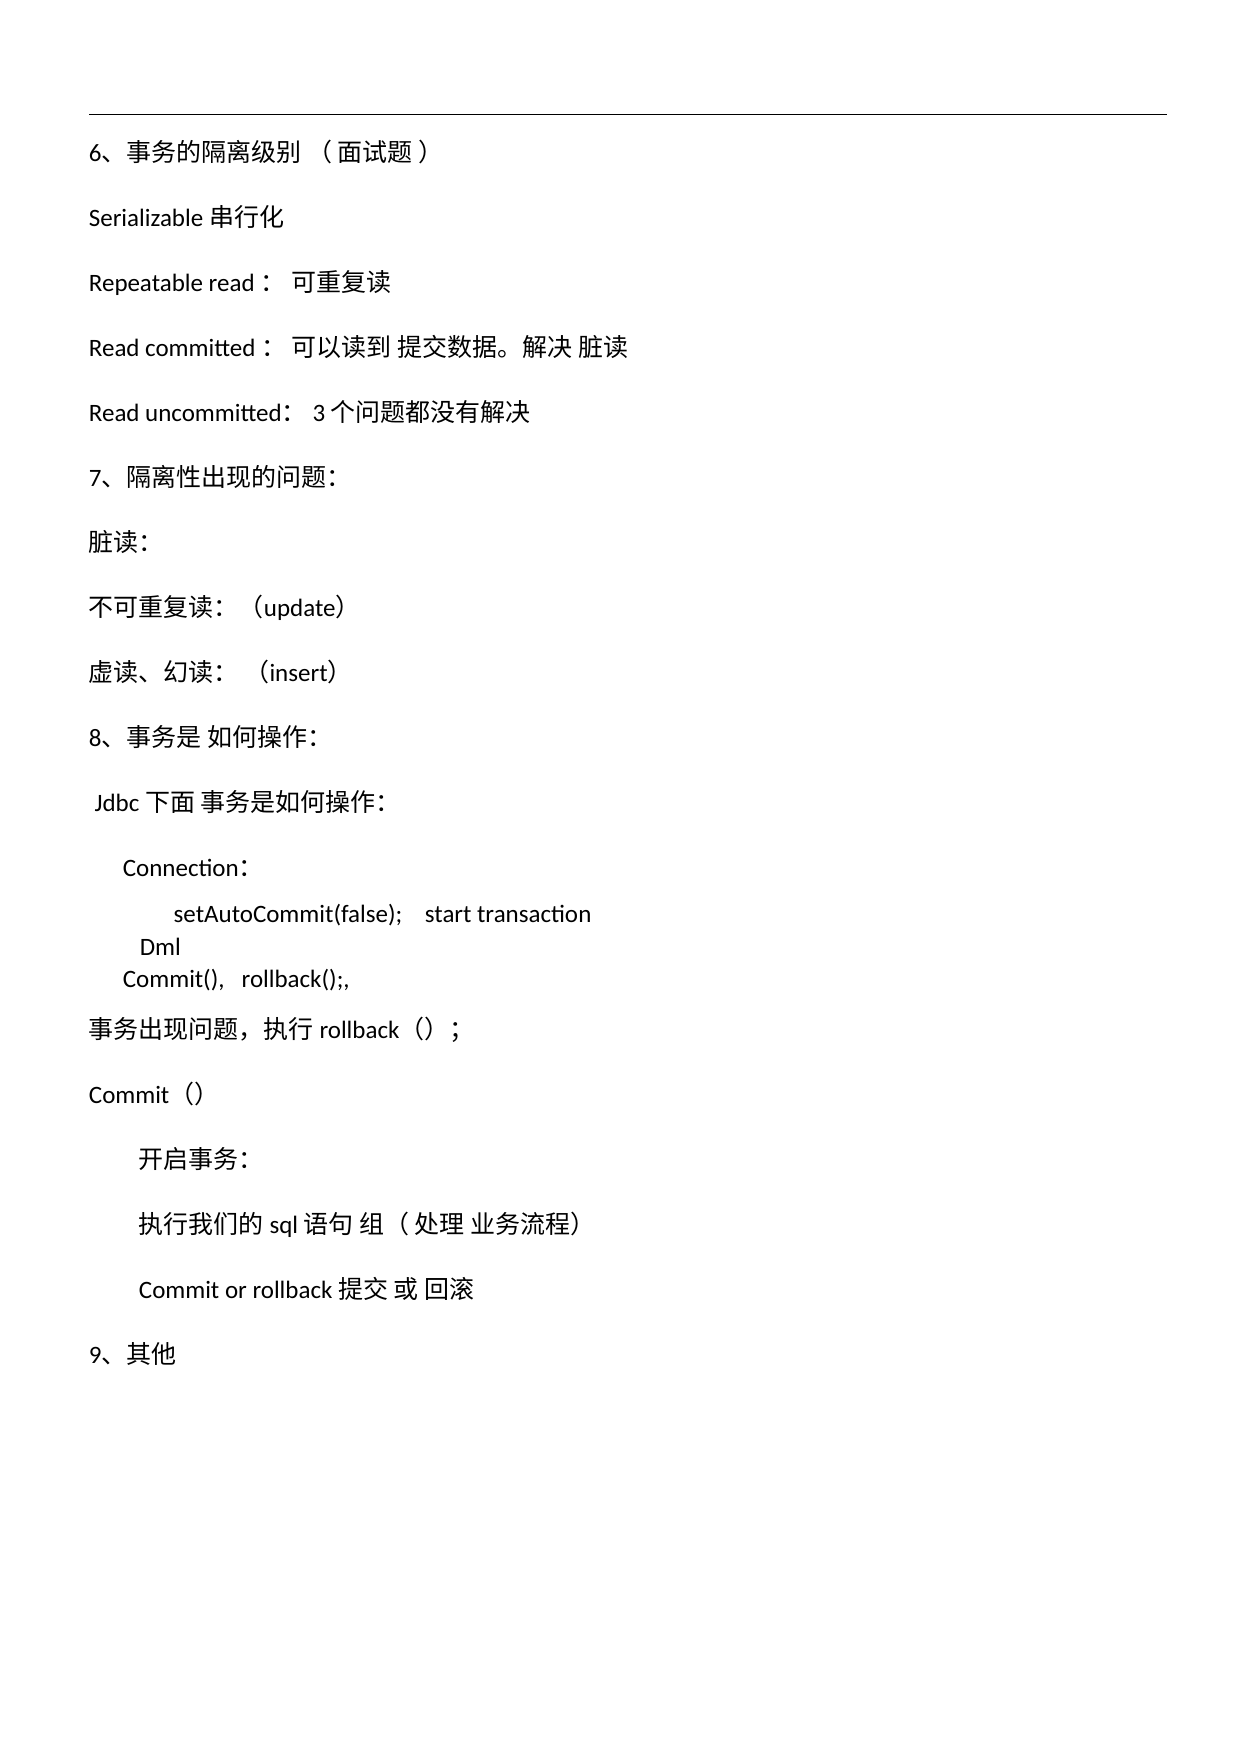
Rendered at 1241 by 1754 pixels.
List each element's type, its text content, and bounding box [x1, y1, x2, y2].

list 事务是 如何操作： [89, 703, 1167, 768]
list 不可重复读：（update） [89, 573, 1167, 638]
list 其他 [89, 1320, 1167, 1385]
list setAutoCommit(false); start transaction [89, 898, 1167, 930]
list Read uncommitted： 3 个问题都没有解决 [89, 378, 1167, 443]
list Read committed ： 可以读到 提交数据。解决 脏读 [89, 313, 1167, 378]
list 事务出现问题，执行 rollback（）； [89, 995, 1167, 1060]
list 脏读： [89, 508, 1167, 573]
list Connection： [89, 833, 1167, 898]
list 虚读、幻读： （insert） [89, 638, 1167, 703]
list Jdbc 下面 事务是如何操作： [89, 768, 1167, 833]
list Serializable 串行化 [89, 183, 1167, 248]
list 事务的隔离级别 （ 面试题 ） [89, 118, 1167, 183]
list 隔离性出现的问题： [89, 443, 1167, 508]
list 执行我们的 sql 语句 组（ 处理 业务流程） [89, 1190, 1167, 1255]
list Dml [89, 930, 1167, 963]
list Commit（） [89, 1060, 1167, 1125]
list Repeatable read ： 可重复读 [89, 248, 1167, 313]
list 开启事务： [89, 1125, 1167, 1190]
list Commit or rollback 提交 或 回滚 [89, 1255, 1167, 1320]
list Commit(), rollback();, [89, 963, 1167, 995]
